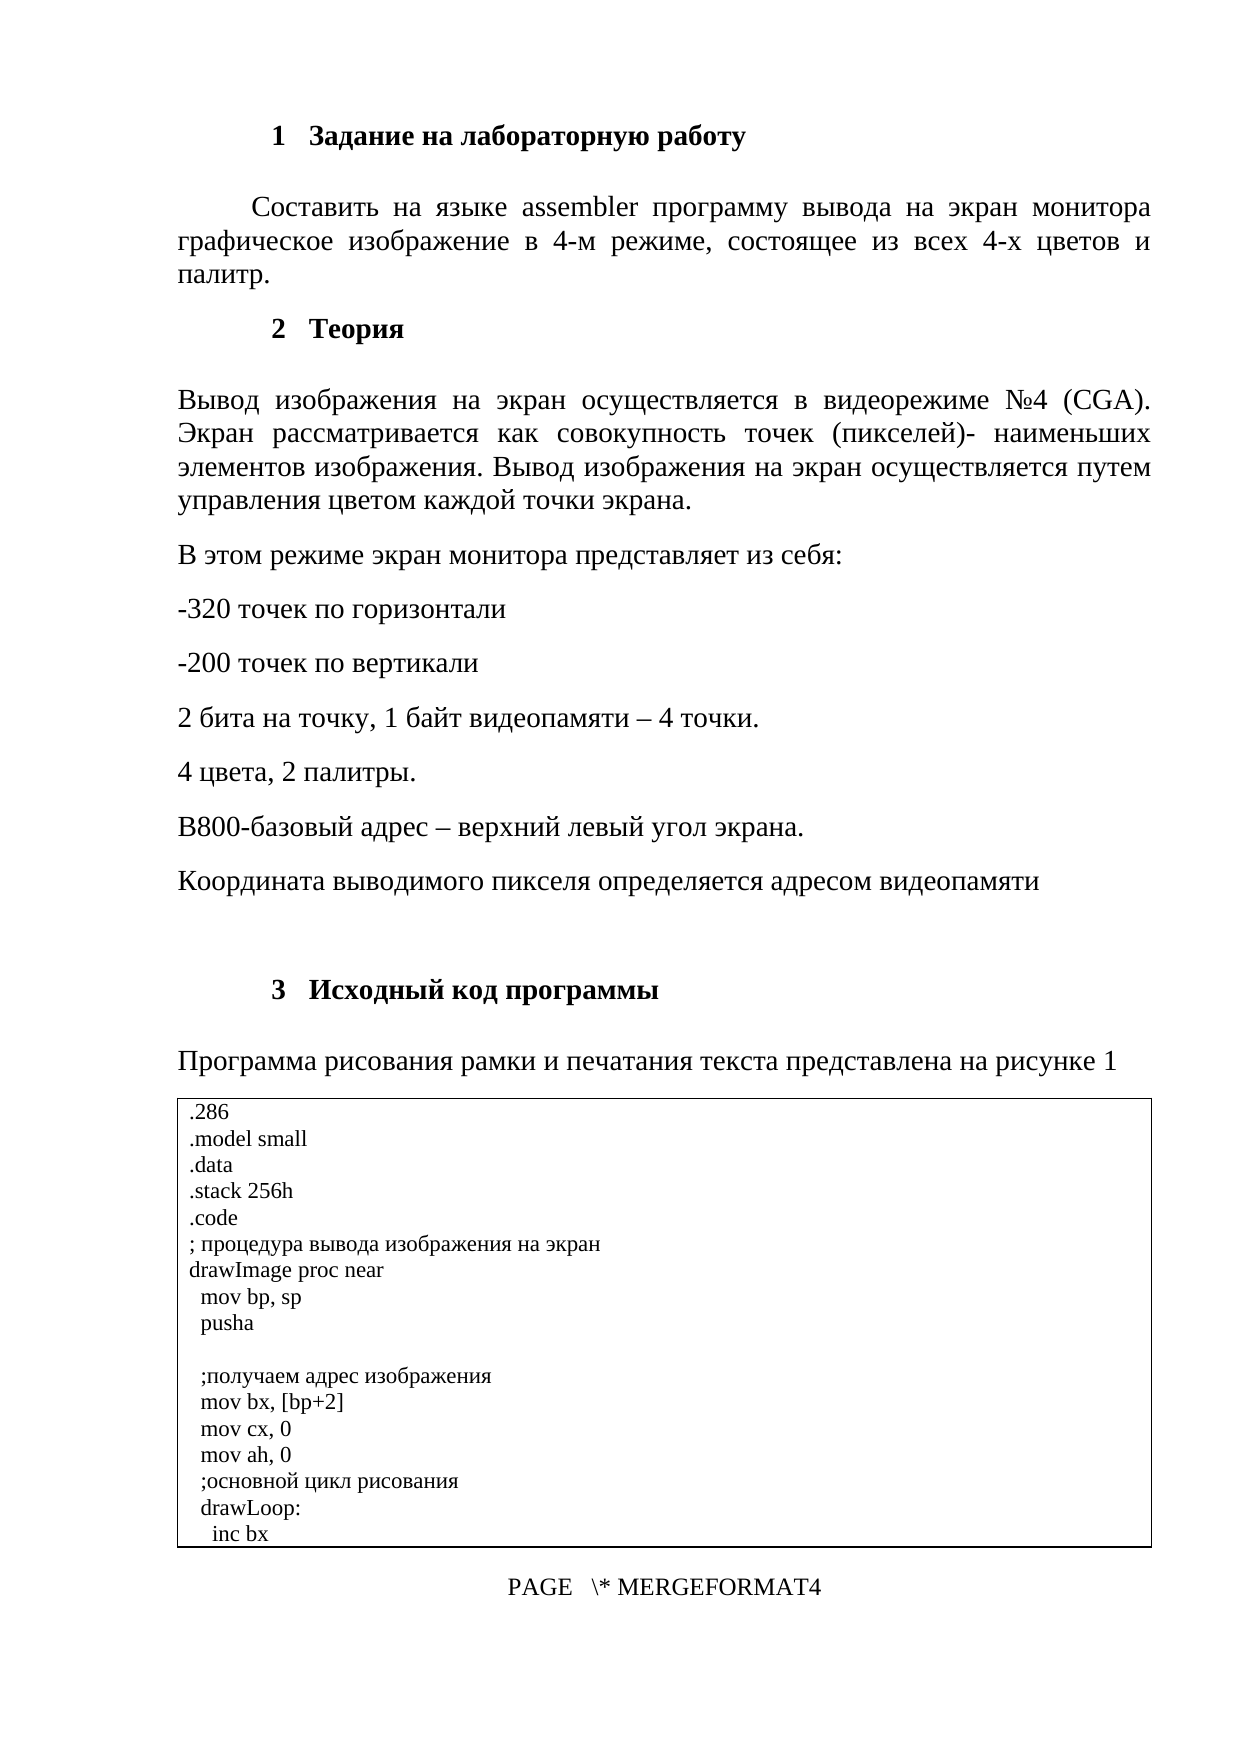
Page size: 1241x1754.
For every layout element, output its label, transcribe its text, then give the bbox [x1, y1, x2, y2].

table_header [178, 1099, 1151, 1546]
text Исходный код программы [271, 972, 1152, 1005]
text Теория [271, 311, 1152, 344]
text -200 точек по вертикали [177, 646, 1152, 679]
text Координата выводимого пикселя определяется адресом видеопамяти [177, 863, 1152, 897]
text 2 бита на точку, 1 байт видеопамяти – 4 точки. [177, 700, 1152, 733]
text Вывод изображения на экран осуществляется в видеорежиме №4 (CGA). Экран рассматривается как совокупность точек (пикселей)- наименьших элементов изображения. Вывод изображения на экран осуществляется путем управления цветом каждой точки экрана. [177, 382, 1152, 516]
text В800-базовый адрес – верхний левый угол экрана. [177, 809, 1152, 842]
text -320 точек по горизонтали [177, 591, 1152, 625]
text 4 цвета, 2 палитры. [177, 754, 1152, 788]
text Задание на лабораторную работу [271, 118, 1152, 152]
text Составить на языке assembler программу вывода на экран монитора графическое изображение в 4-м режиме, состоящее из всех 4-х цветов и палитр. [177, 189, 1152, 290]
text Программа рисования рамки и печатания текста представлена на рисунке 1 [177, 1043, 1152, 1077]
text В этом режиме экран монитора представляет из себя: [177, 537, 1152, 570]
